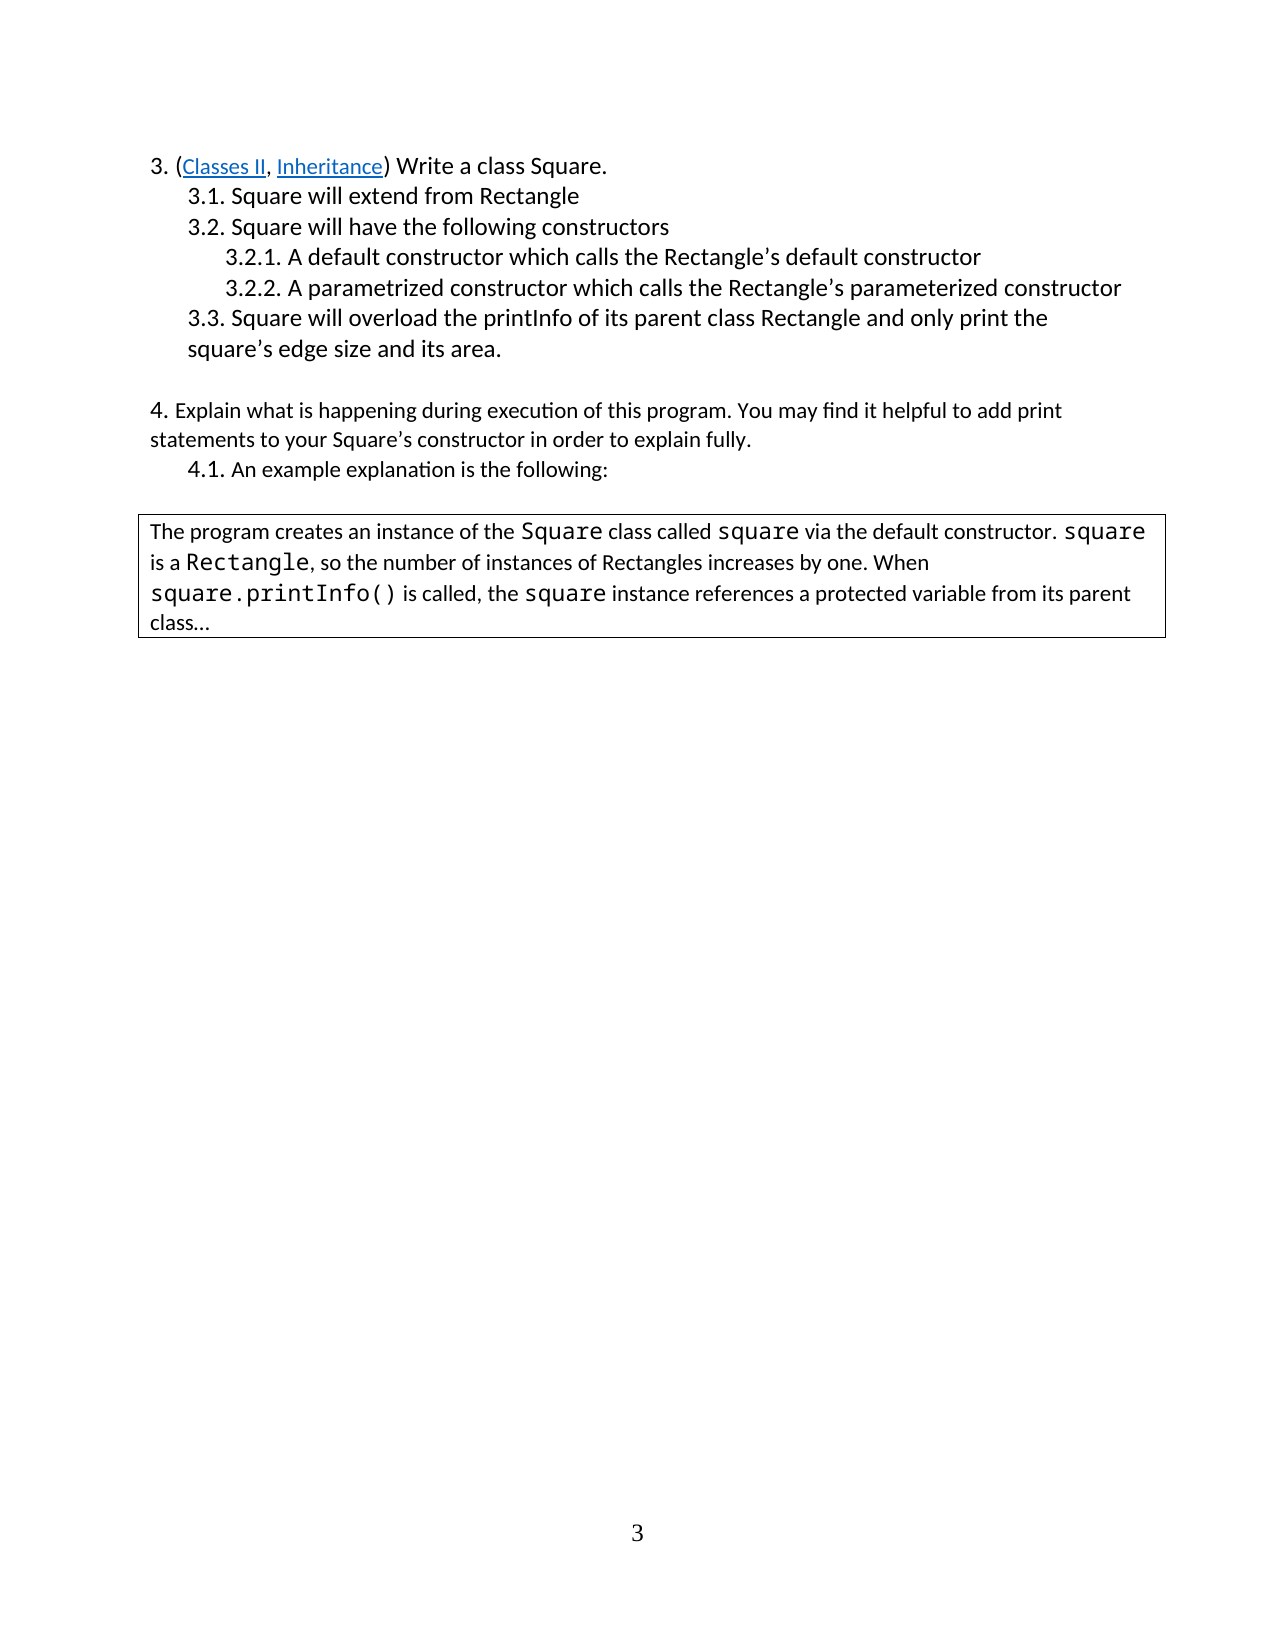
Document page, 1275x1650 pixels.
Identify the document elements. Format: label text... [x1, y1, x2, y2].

list Explain what is happening during execution of this program. You may find it helpful to add print statements to your Square’s constructor in order to explain fully. [150, 394, 1125, 453]
table_header The program creates an instance of the Square class called square via the default constructor. square is a Rectangle, so the number of instances of Rectangles increases by one. When square.printInfo() is called, the square instance references a protected variable from its parent class… [139, 515, 1165, 637]
list Square will overload the printInfo of its parent class Rectangle and only print the square’s edge size and its area. [187, 303, 1125, 364]
list A default constructor which calls the Rectangle’s default constructor [225, 242, 1125, 272]
list (Classes II, Inheritance) Write a class Square. [150, 150, 1125, 181]
list Square will extend from Rectangle [187, 181, 1125, 211]
list An example explanation is the following: [187, 453, 1125, 483]
list Square will have the following constructors [187, 211, 1125, 242]
list A parametrized constructor which calls the Rectangle’s parameterized constructor [225, 272, 1125, 303]
